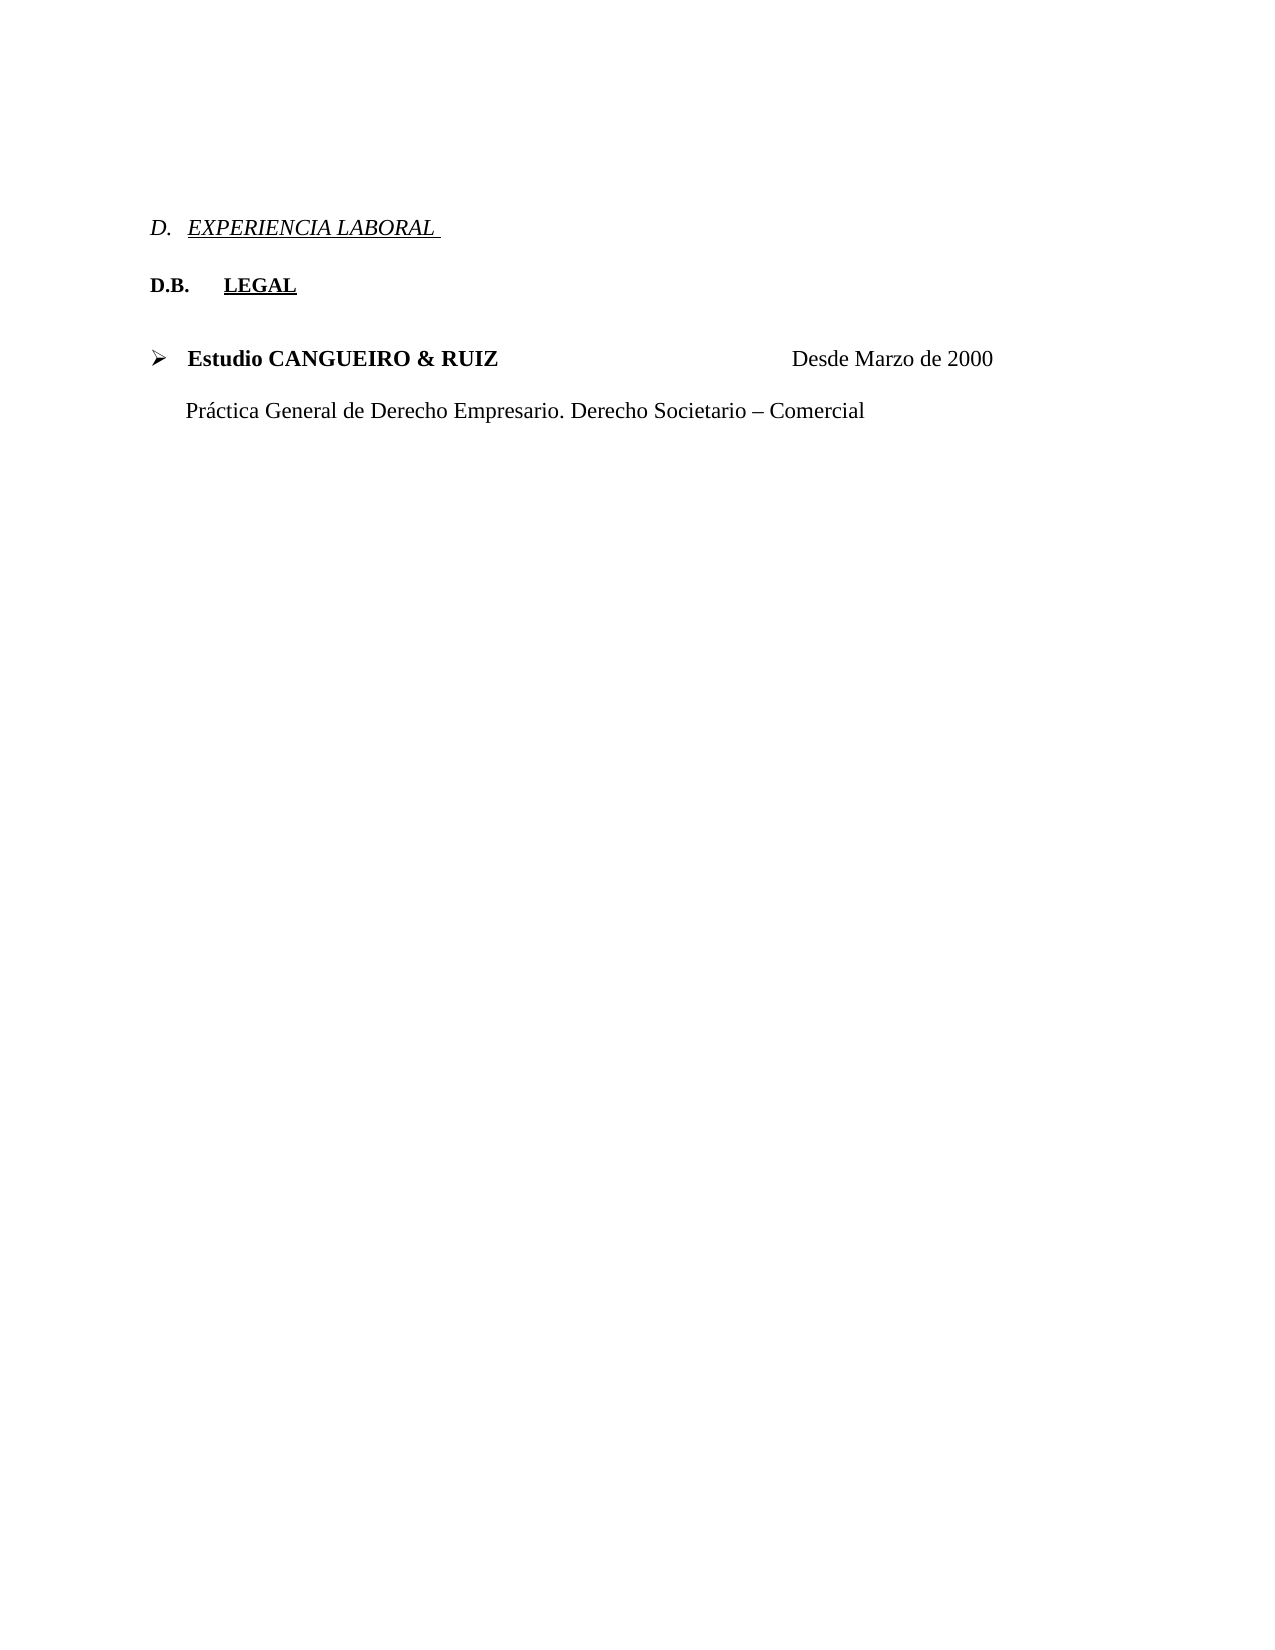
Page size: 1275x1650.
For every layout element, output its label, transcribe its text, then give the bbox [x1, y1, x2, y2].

list Estudio CANGUEIRO & RUIZ Desde Marzo de 2000 [150, 345, 1125, 371]
subtitle EXPERIENCIA LABORAL [150, 214, 1125, 240]
text Práctica General de Derecho Empresario. Derecho Societario – Comercial [185, 397, 1125, 424]
text D.B. LEGAL [150, 273, 1125, 297]
